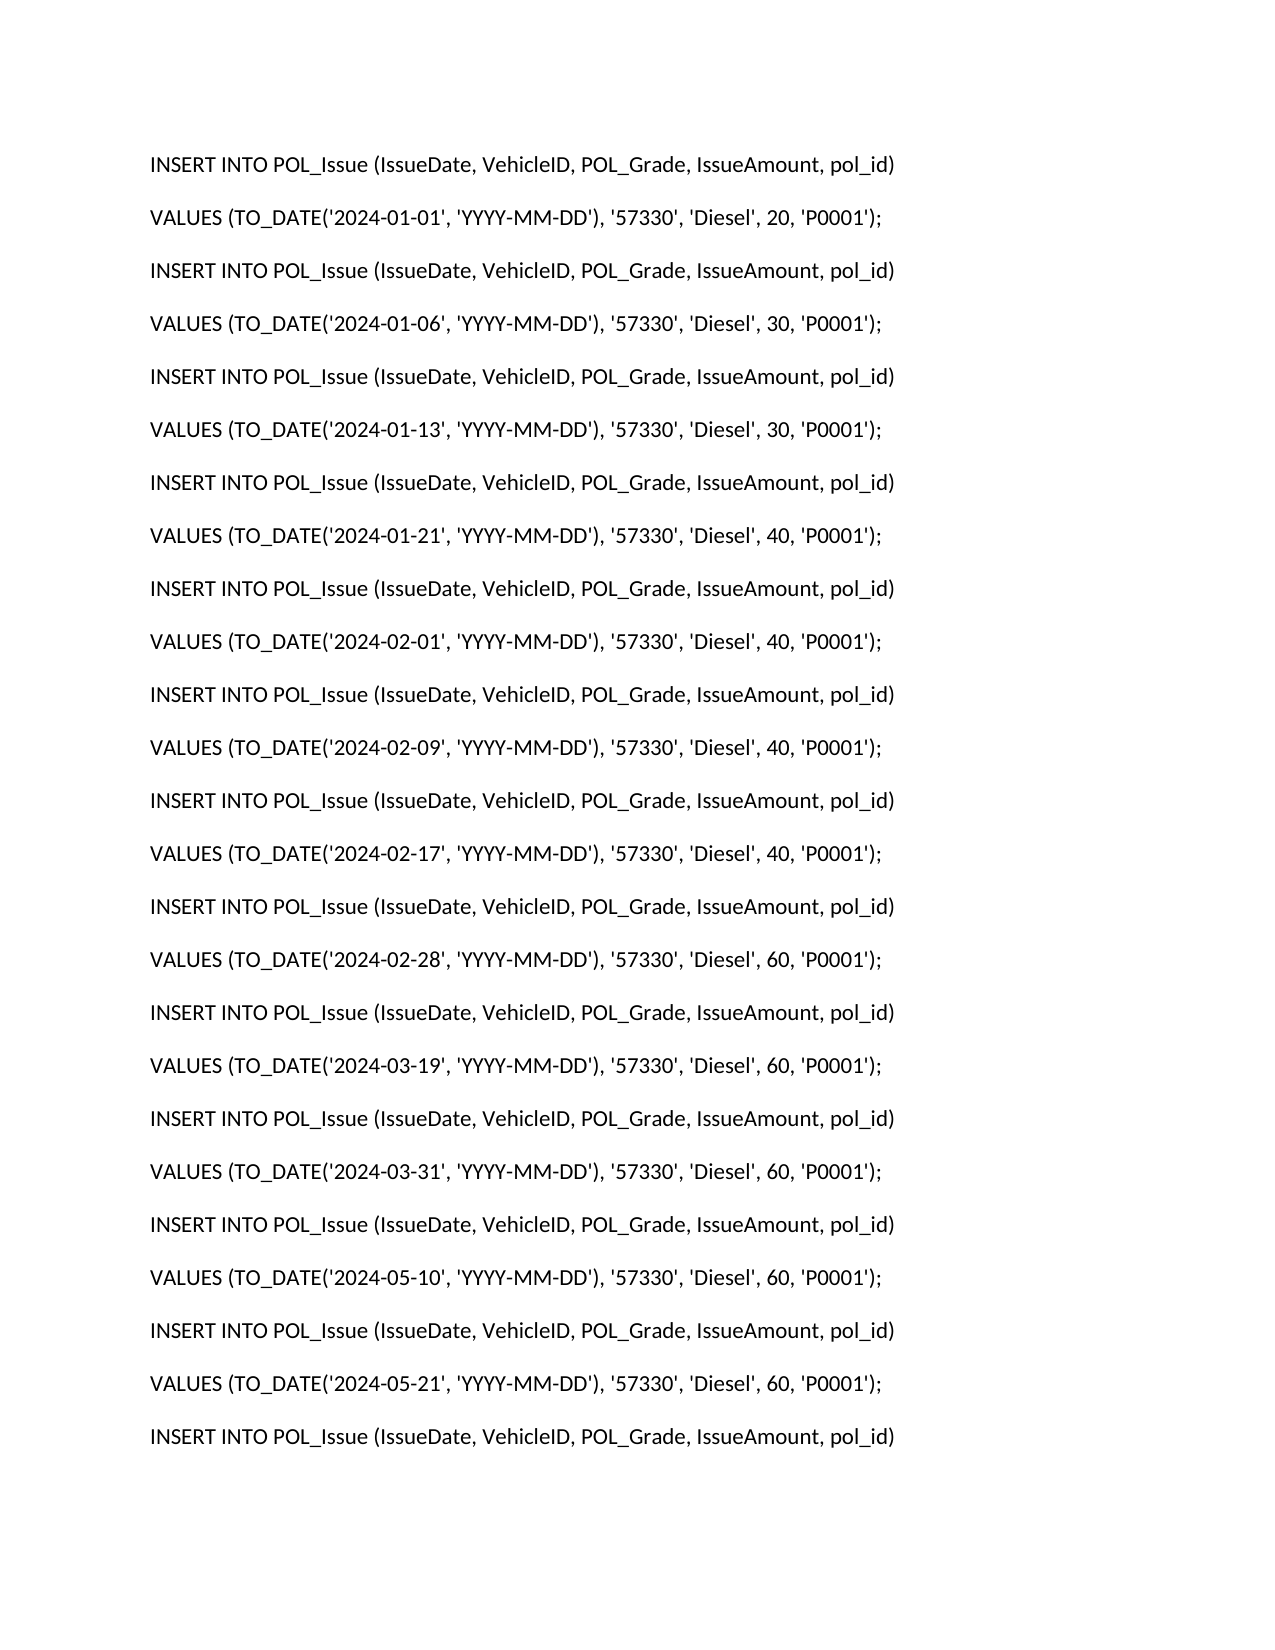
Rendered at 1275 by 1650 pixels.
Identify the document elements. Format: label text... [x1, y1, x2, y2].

text VALUES (TO_DATE('2024-02-28', 'YYYY-MM-DD'), '57330', 'Diesel', 60, 'P0001'); [150, 945, 1125, 973]
text INSERT INTO POL_Issue (IssueDate, VehicleID, POL_Grade, IssueAmount, pol_id) [150, 998, 1125, 1026]
text INSERT INTO POL_Issue (IssueDate, VehicleID, POL_Grade, IssueAmount, pol_id) [150, 1104, 1125, 1132]
text INSERT INTO POL_Issue (IssueDate, VehicleID, POL_Grade, IssueAmount, pol_id) [150, 786, 1125, 814]
text VALUES (TO_DATE('2024-02-09', 'YYYY-MM-DD'), '57330', 'Diesel', 40, 'P0001'); [150, 733, 1125, 761]
text VALUES (TO_DATE('2024-05-10', 'YYYY-MM-DD'), '57330', 'Diesel', 60, 'P0001'); [150, 1263, 1125, 1291]
text INSERT INTO POL_Issue (IssueDate, VehicleID, POL_Grade, IssueAmount, pol_id) [150, 1316, 1125, 1344]
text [150, 1422, 1125, 1451]
text VALUES (TO_DATE('2024-01-06', 'YYYY-MM-DD'), '57330', 'Diesel', 30, 'P0001'); [150, 309, 1125, 337]
text INSERT INTO POL_Issue (IssueDate, VehicleID, POL_Grade, IssueAmount, pol_id) [150, 680, 1125, 708]
text VALUES (TO_DATE('2024-01-01', 'YYYY-MM-DD'), '57330', 'Diesel', 20, 'P0001'); [150, 203, 1125, 231]
text VALUES (TO_DATE('2024-01-13', 'YYYY-MM-DD'), '57330', 'Diesel', 30, 'P0001'); [150, 415, 1125, 443]
text VALUES (TO_DATE('2024-05-21', 'YYYY-MM-DD'), '57330', 'Diesel', 60, 'P0001'); [150, 1369, 1125, 1397]
text VALUES (TO_DATE('2024-03-31', 'YYYY-MM-DD'), '57330', 'Diesel', 60, 'P0001'); [150, 1157, 1125, 1185]
text INSERT INTO POL_Issue (IssueDate, VehicleID, POL_Grade, IssueAmount, pol_id) [150, 150, 1125, 178]
text VALUES (TO_DATE('2024-01-21', 'YYYY-MM-DD'), '57330', 'Diesel', 40, 'P0001'); [150, 521, 1125, 549]
text INSERT INTO POL_Issue (IssueDate, VehicleID, POL_Grade, IssueAmount, pol_id) [150, 468, 1125, 496]
text INSERT INTO POL_Issue (IssueDate, VehicleID, POL_Grade, IssueAmount, pol_id) [150, 256, 1125, 284]
text VALUES (TO_DATE('2024-02-01', 'YYYY-MM-DD'), '57330', 'Diesel', 40, 'P0001'); [150, 627, 1125, 655]
text INSERT INTO POL_Issue (IssueDate, VehicleID, POL_Grade, IssueAmount, pol_id) [150, 1210, 1125, 1238]
text VALUES (TO_DATE('2024-02-17', 'YYYY-MM-DD'), '57330', 'Diesel', 40, 'P0001'); [150, 839, 1125, 867]
text INSERT INTO POL_Issue (IssueDate, VehicleID, POL_Grade, IssueAmount, pol_id) [150, 574, 1125, 602]
text INSERT INTO POL_Issue (IssueDate, VehicleID, POL_Grade, IssueAmount, pol_id) [150, 362, 1125, 390]
text INSERT INTO POL_Issue (IssueDate, VehicleID, POL_Grade, IssueAmount, pol_id) [150, 892, 1125, 920]
text VALUES (TO_DATE('2024-03-19', 'YYYY-MM-DD'), '57330', 'Diesel', 60, 'P0001'); [150, 1051, 1125, 1079]
